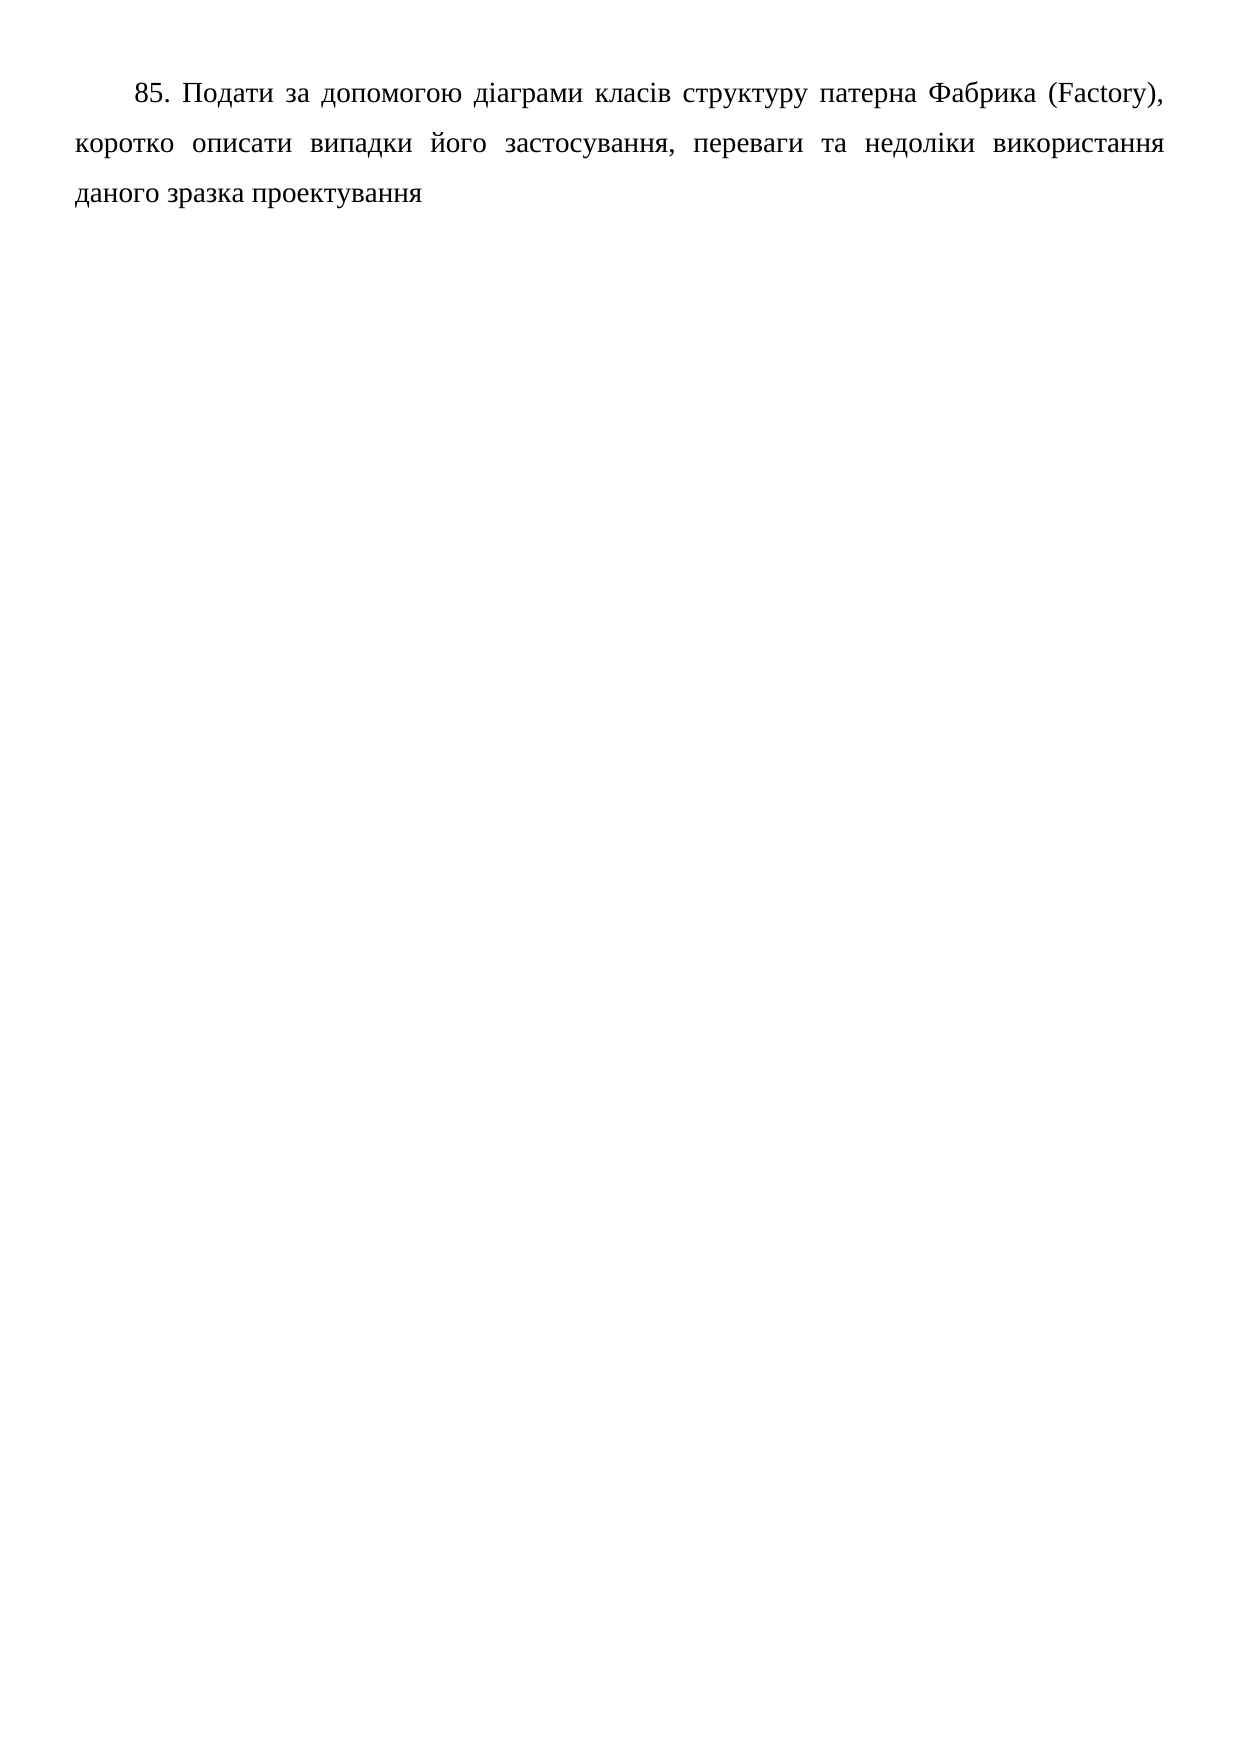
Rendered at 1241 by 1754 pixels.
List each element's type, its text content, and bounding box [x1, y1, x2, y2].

text 85. Подати за допомогою діаграми класів структуру патерна Фабрика (Factory), коротко описати випадки його застосування, переваги та недоліки використання даного зразка проектування [75, 75, 1165, 209]
